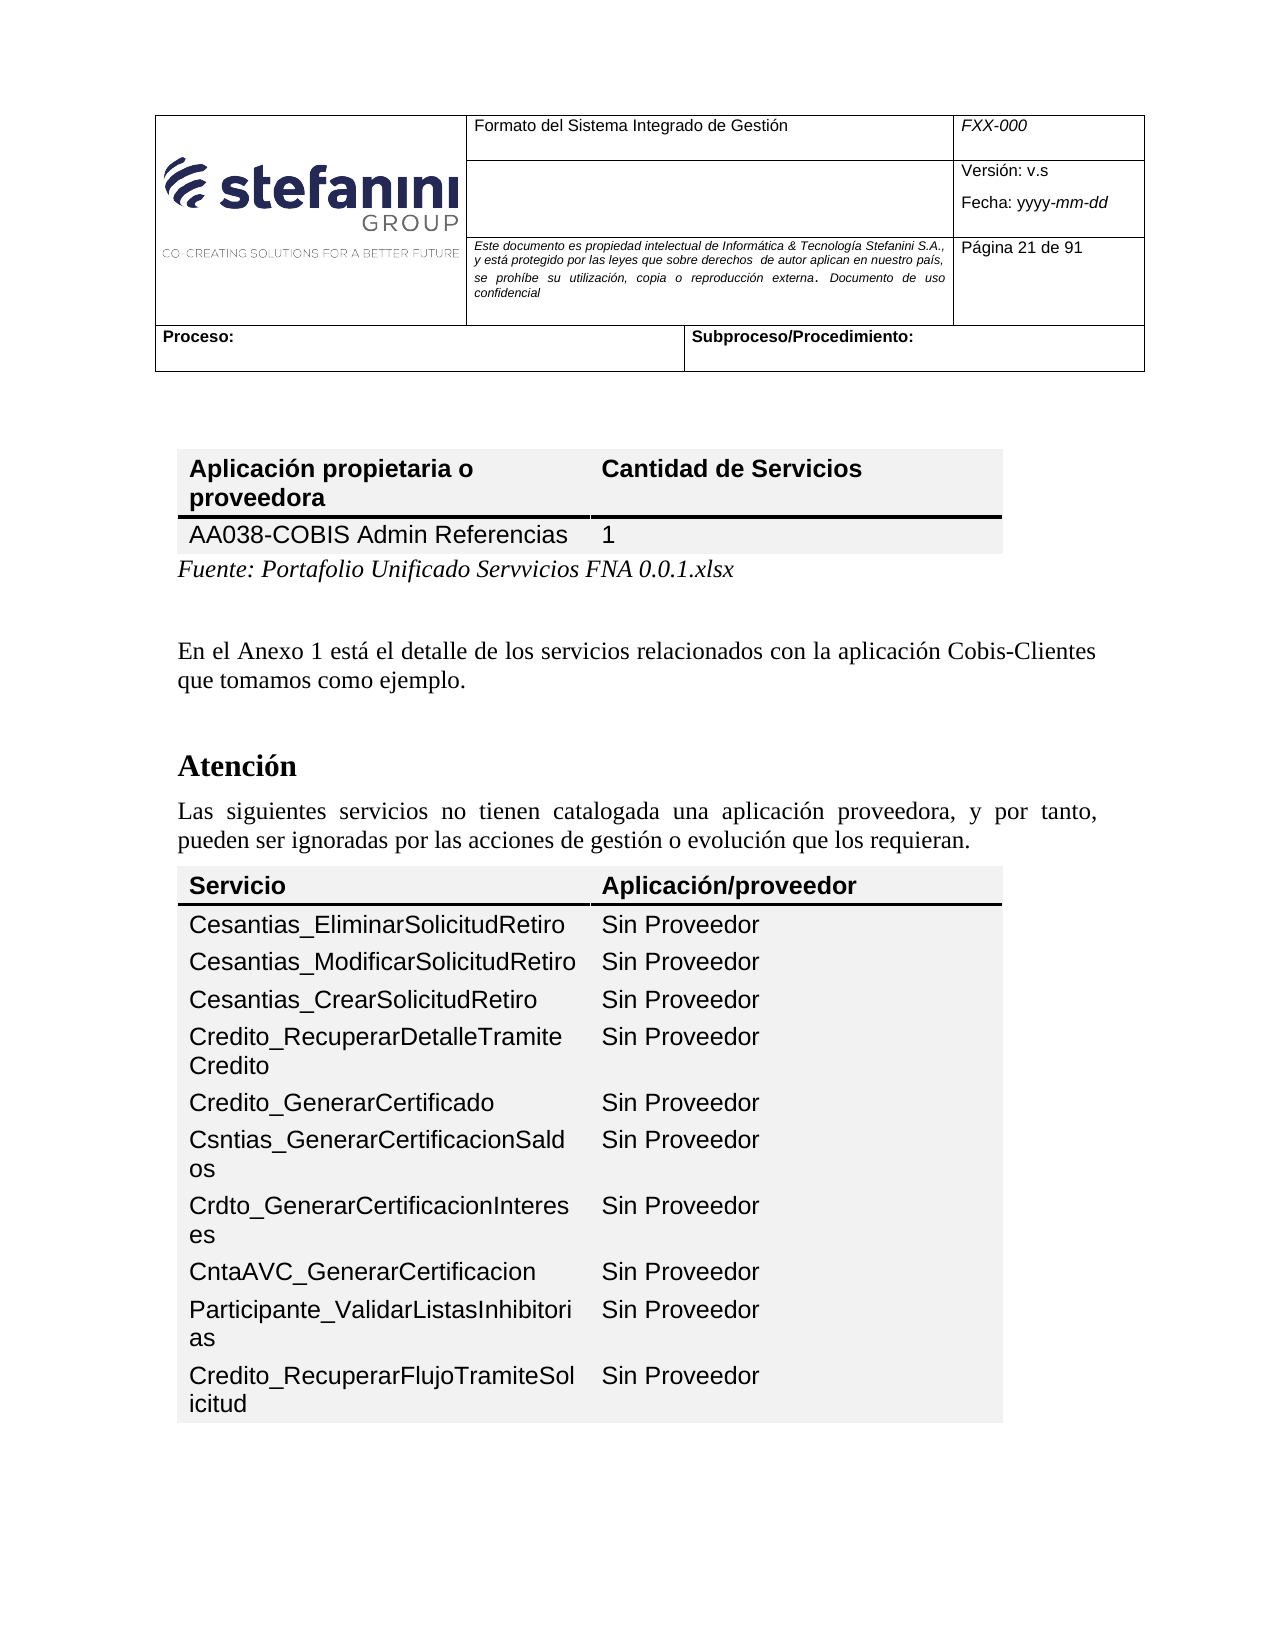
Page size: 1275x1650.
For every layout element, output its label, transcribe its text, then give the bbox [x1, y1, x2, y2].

table_cell Sin Proveedor [591, 944, 1002, 980]
text Las siguientes servicios no tienen catalogada una aplicación proveedora, y por tanto, pueden ser ignoradas por las acciones de gestión o evolución que los requieran. [177, 796, 1098, 853]
table_cell Sin Proveedor [591, 1018, 1002, 1083]
picture [162, 157, 460, 261]
table_cell Cesantias_CrearSolicitudRetiro [178, 981, 590, 1017]
table_cell Credito_RecuperarDetalleTramiteCredito [178, 1018, 590, 1083]
table_header Cantidad de Servicios [591, 450, 1002, 515]
table_header Aplicación propietaria o proveedora [178, 450, 590, 515]
table_header Servicio [178, 867, 590, 903]
table_cell Sin Proveedor [591, 1084, 1002, 1121]
table_cell Sin Proveedor [591, 1188, 1002, 1253]
table_cell CntaAVC_GenerarCertificacion [178, 1254, 590, 1290]
table_cell Sin Proveedor [591, 1122, 1002, 1187]
table_cell Sin Proveedor [591, 1291, 1002, 1356]
subtitle Atención [177, 747, 1098, 783]
table_cell Sin Proveedor [591, 1254, 1002, 1290]
table_cell Cesantias_ModificarSolicitudRetiro [178, 944, 590, 980]
table_cell Crdto_GenerarCertificacionIntereses [178, 1188, 590, 1253]
table_cell Credito_GenerarCertificado [178, 1084, 590, 1121]
table_cell Participante_ValidarListasInhibitorias [178, 1291, 590, 1356]
table_cell AA038-COBIS Admin Referencias [178, 519, 590, 553]
table_cell Sin Proveedor [591, 1357, 1002, 1422]
table_header Aplicación/proveedor [591, 867, 1002, 903]
table_cell Sin Proveedor [591, 906, 1002, 943]
table_cell Cesantias_EliminarSolicitudRetiro [178, 906, 590, 943]
table_cell 1 [591, 519, 1002, 553]
table_cell Csntias_GenerarCertificacionSaldos [178, 1122, 590, 1187]
text Fuente: Portafolio Unificado Servvicios FNA 0.0.1.xlsx [177, 554, 1098, 582]
table_cell Credito_RecuperarFlujoTramiteSolicitud [178, 1357, 590, 1422]
table_cell Sin Proveedor [591, 981, 1002, 1017]
text En el Anexo 1 está el detalle de los servicios relacionados con la aplicación Cobis-Clientes que tomamos como ejemplo. [177, 636, 1098, 694]
